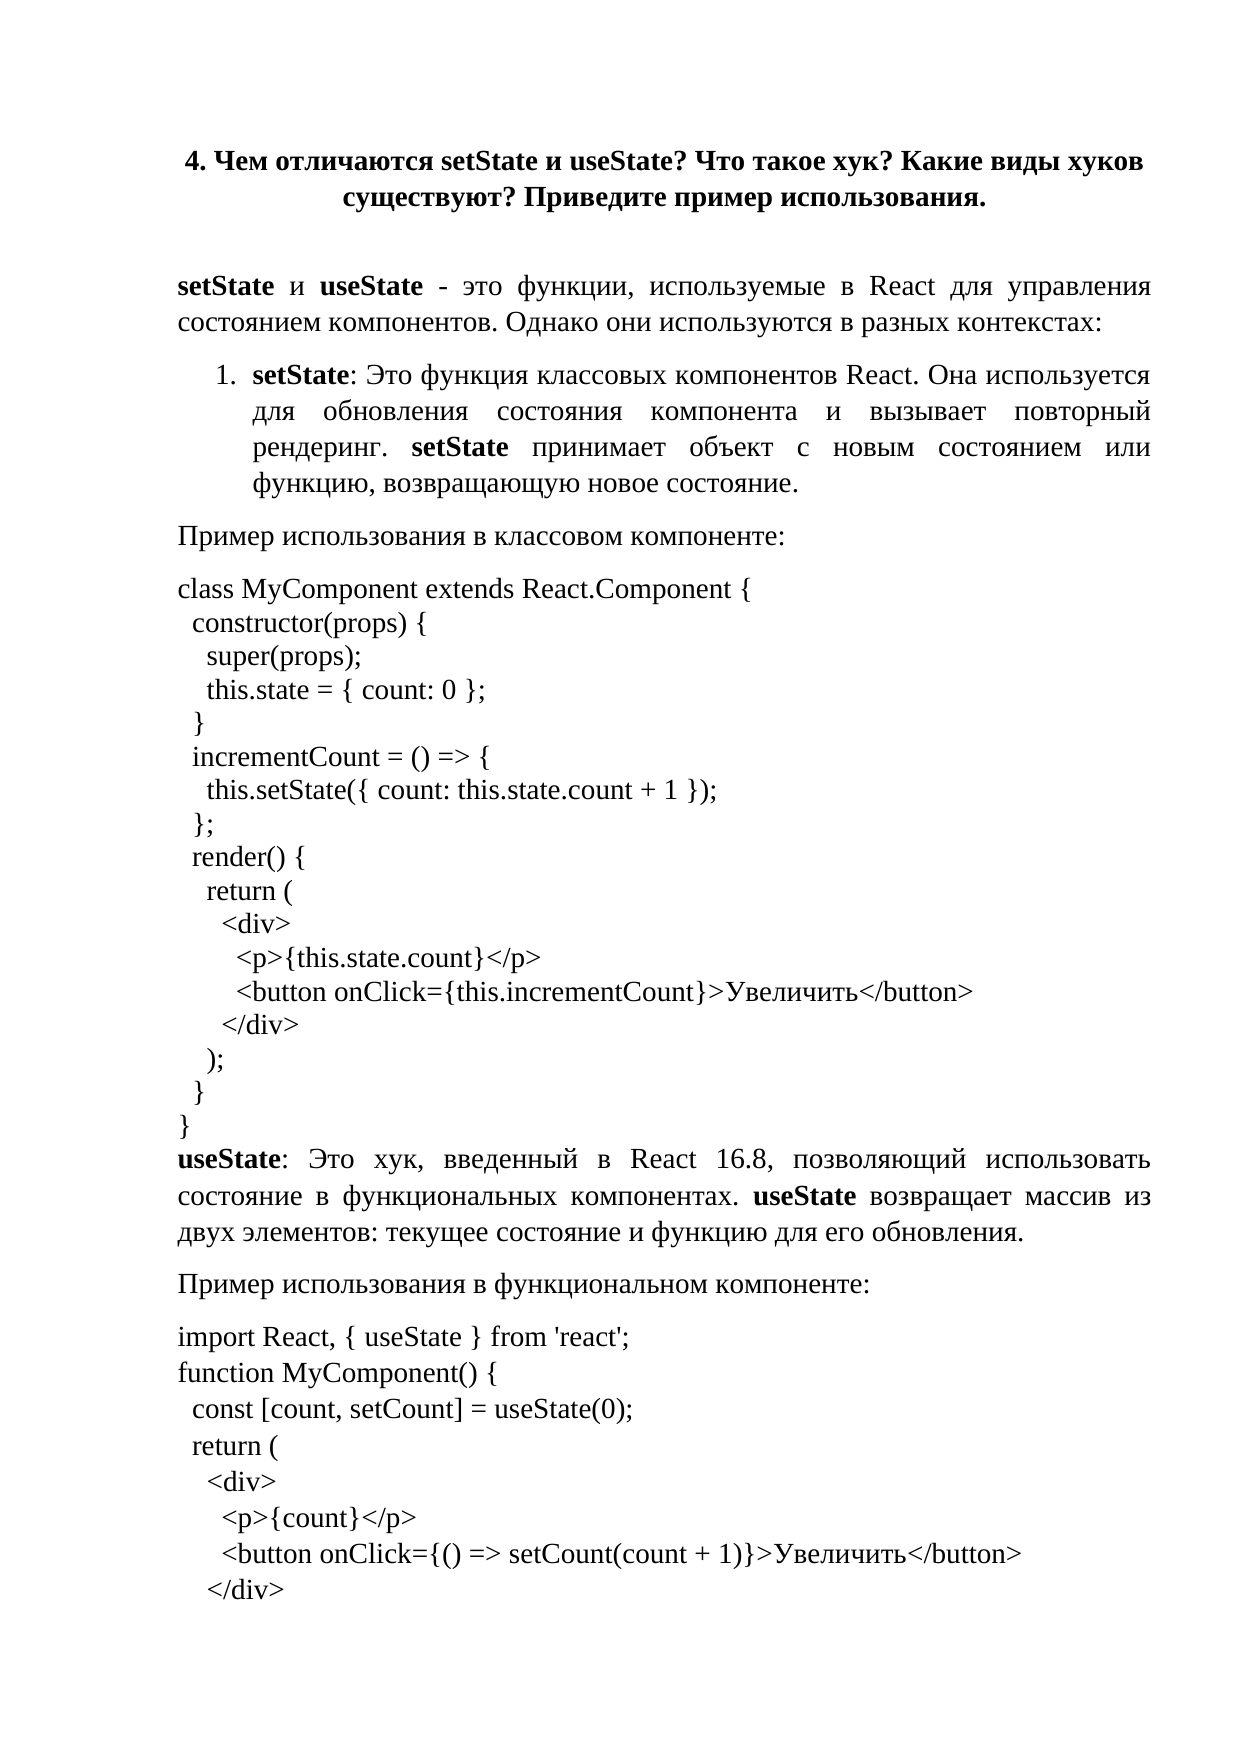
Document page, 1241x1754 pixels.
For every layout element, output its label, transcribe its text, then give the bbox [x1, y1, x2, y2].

text </div> [177, 1007, 1152, 1041]
text </div> [177, 1572, 1152, 1606]
text } [177, 1074, 1152, 1108]
text incrementCount = () => { [177, 739, 1152, 772]
text this.state = { count: 0 }; [177, 672, 1152, 705]
text constructor(props) { [177, 605, 1152, 638]
text useState: Это хук, введенный в React 16.8, позволяющий использовать состояние в функциональных компонентах. useState возвращает массив из двух элементов: текущее состояние и функцию для его обновления. [177, 1141, 1152, 1247]
text ); [177, 1041, 1152, 1074]
text import React, { useState } from 'react'; [177, 1319, 1152, 1353]
text <p>{this.state.count}</p> [177, 940, 1152, 974]
text <div> [177, 1464, 1152, 1497]
text function MyComponent() { [177, 1356, 1152, 1389]
text Пример использования в классовом компоненте: [177, 518, 1152, 552]
text setState и useState - это функции, используемые в React для управления состоянием компонентов. Однако они используются в разных контекстах: [177, 268, 1152, 338]
text <div> [177, 907, 1152, 940]
list setState: Это функция классовых компонентов React. Она используется для обновления состояния компонента и вызывает повторный рендеринг. setState принимает объект с новым состоянием или функцию, возвращающую новое состояние. [215, 357, 1152, 499]
text } [177, 705, 1152, 739]
text <button onClick={() => setCount(count + 1)}>Увеличить</button> [177, 1536, 1152, 1570]
text return ( [177, 873, 1152, 907]
text <button onClick={this.incrementCount}>Увеличить</button> [177, 974, 1152, 1007]
text return ( [177, 1428, 1152, 1461]
text super(props); [177, 638, 1152, 672]
text class MyComponent extends React.Component { [177, 571, 1152, 605]
text <p>{count}</p> [177, 1500, 1152, 1534]
text render() { [177, 839, 1152, 873]
text this.setState({ count: this.state.count + 1 }); [177, 772, 1152, 806]
subtitle 4. Чем отличаются setState и useState? Что такое хук? Какие виды хуков существуют? Приведите пример использования. [177, 143, 1152, 213]
text } [177, 1108, 1152, 1141]
text Пример использования в функциональном компоненте: [177, 1267, 1152, 1300]
text const [count, setCount] = useState(0); [177, 1392, 1152, 1425]
text }; [177, 806, 1152, 839]
